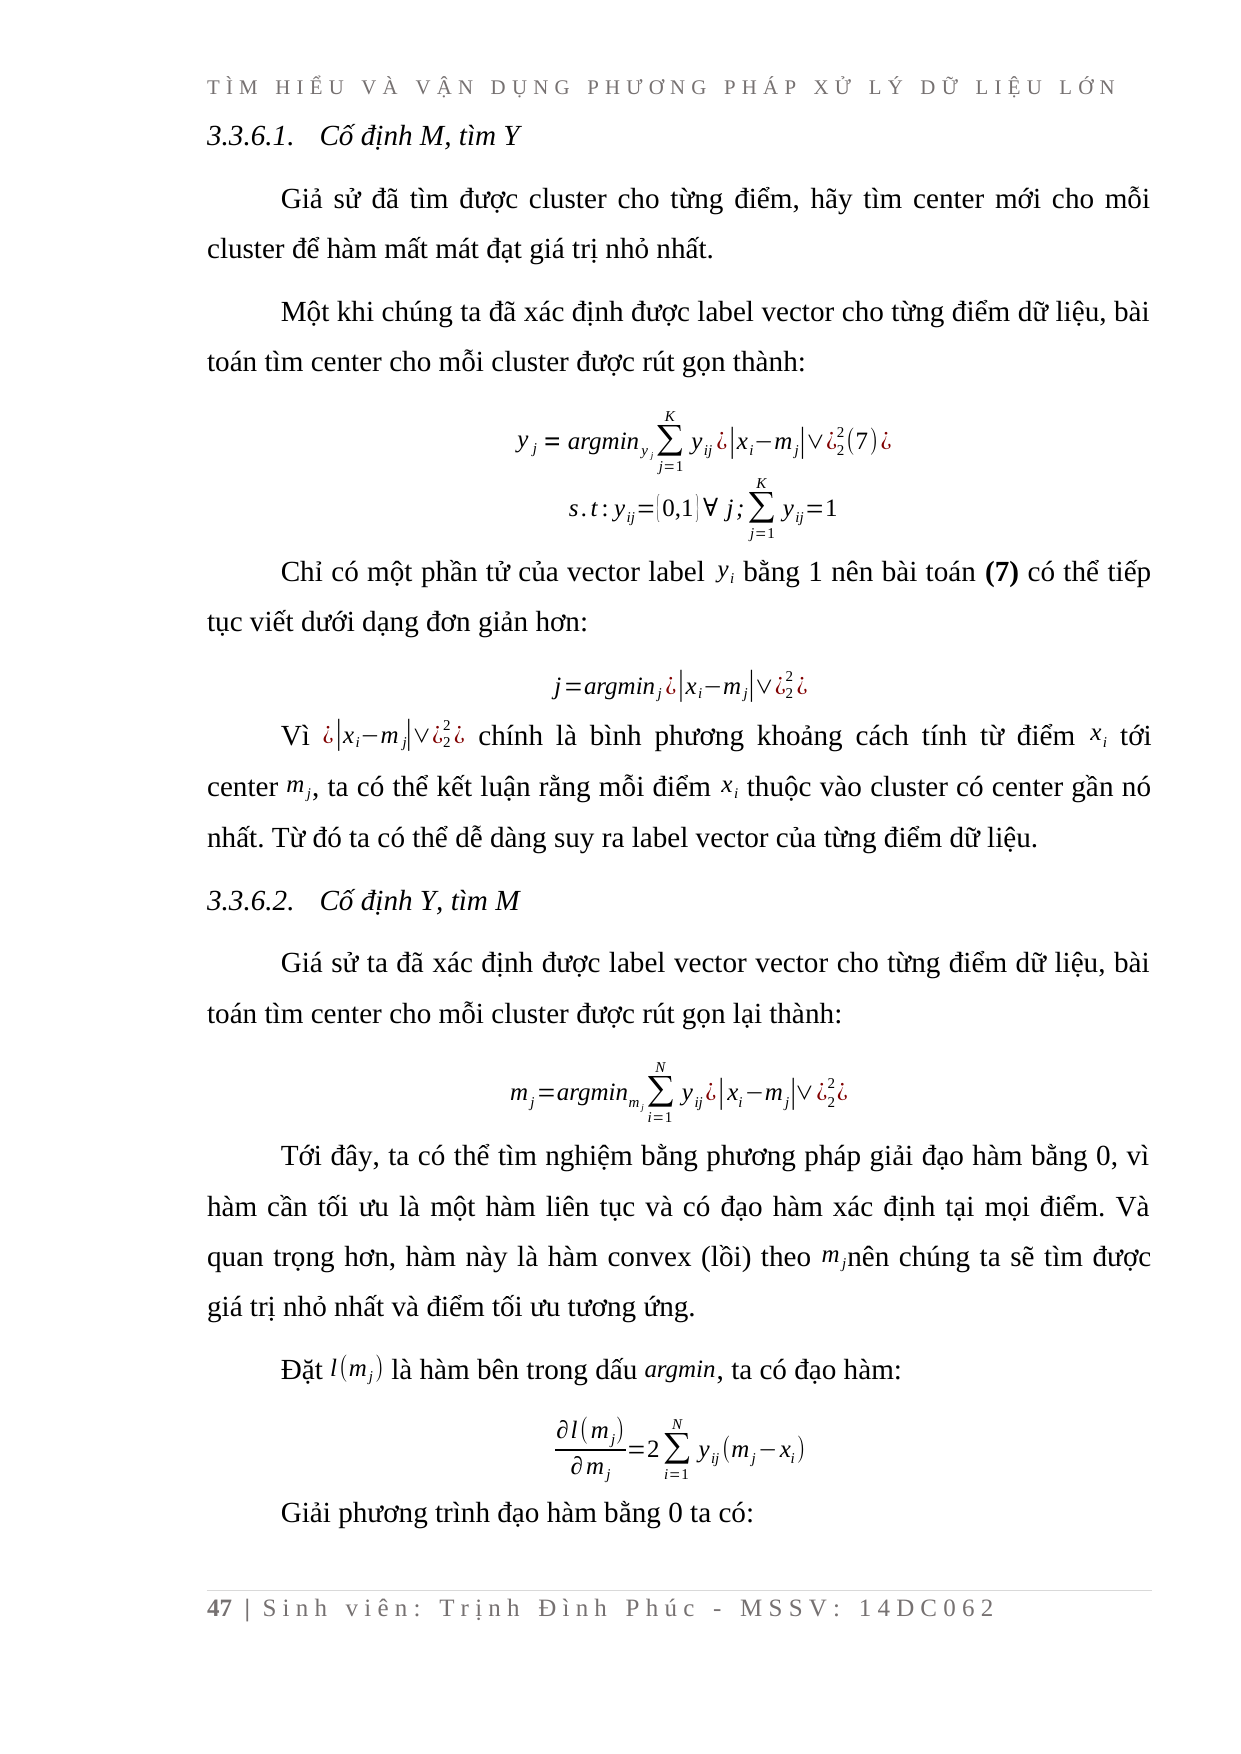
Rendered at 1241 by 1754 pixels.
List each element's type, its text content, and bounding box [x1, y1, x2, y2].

list Cố định M, tìm Y [207, 118, 1152, 152]
text Giá sử ta đã xác định được label vector vector cho từng điểm dữ liệu, bài toán tìm center cho mỗi cluster được rút gọn lại thành: [207, 946, 1152, 1029]
text Vì chính là bình phương khoảng cách tính từ điểm tới center , ta có thể kết luận rằng mỗi điểm thuộc vào cluster có center gần nó nhất. Từ đó ta có thể dễ dàng suy ra label vector của từng điểm dữ liệu. [207, 716, 1152, 853]
text Tới đây, ta có thể tìm nghiệm bằng phương pháp giải đạo hàm bằng 0, vì hàm cần tối ưu là một hàm liên tục và có đạo hàm xác định tại mọi điểm. Và quan trọng hơn, hàm này là hàm convex (lồi) theo nên chúng ta sẽ tìm được giá trị nhỏ nhất và điểm tối ưu tương ứng. [207, 1138, 1152, 1323]
list Cố định Y, tìm M [207, 883, 1152, 916]
text Giải phương trình đạo hàm bằng 0 ta có: [207, 1496, 1152, 1529]
list = [254, 407, 1152, 474]
text Giả sử đã tìm được cluster cho từng điểm, hãy tìm center mới cho mỗi cluster để hàm mất mát đạt giá trị nhỏ nhất. [207, 181, 1152, 265]
text Một khi chúng ta đã xác định được label vector cho từng điểm dữ liệu, bài toán tìm center cho mỗi cluster được rút gọn thành: [207, 294, 1152, 378]
text Chỉ có một phần tử của vector label bằng 1 nên bài toán (7) có thể tiếp tục viết dưới dạng đơn giản hơn: [207, 554, 1152, 638]
text Đặt là hàm bên trong dấu , ta có đạo hàm: [207, 1352, 1152, 1386]
